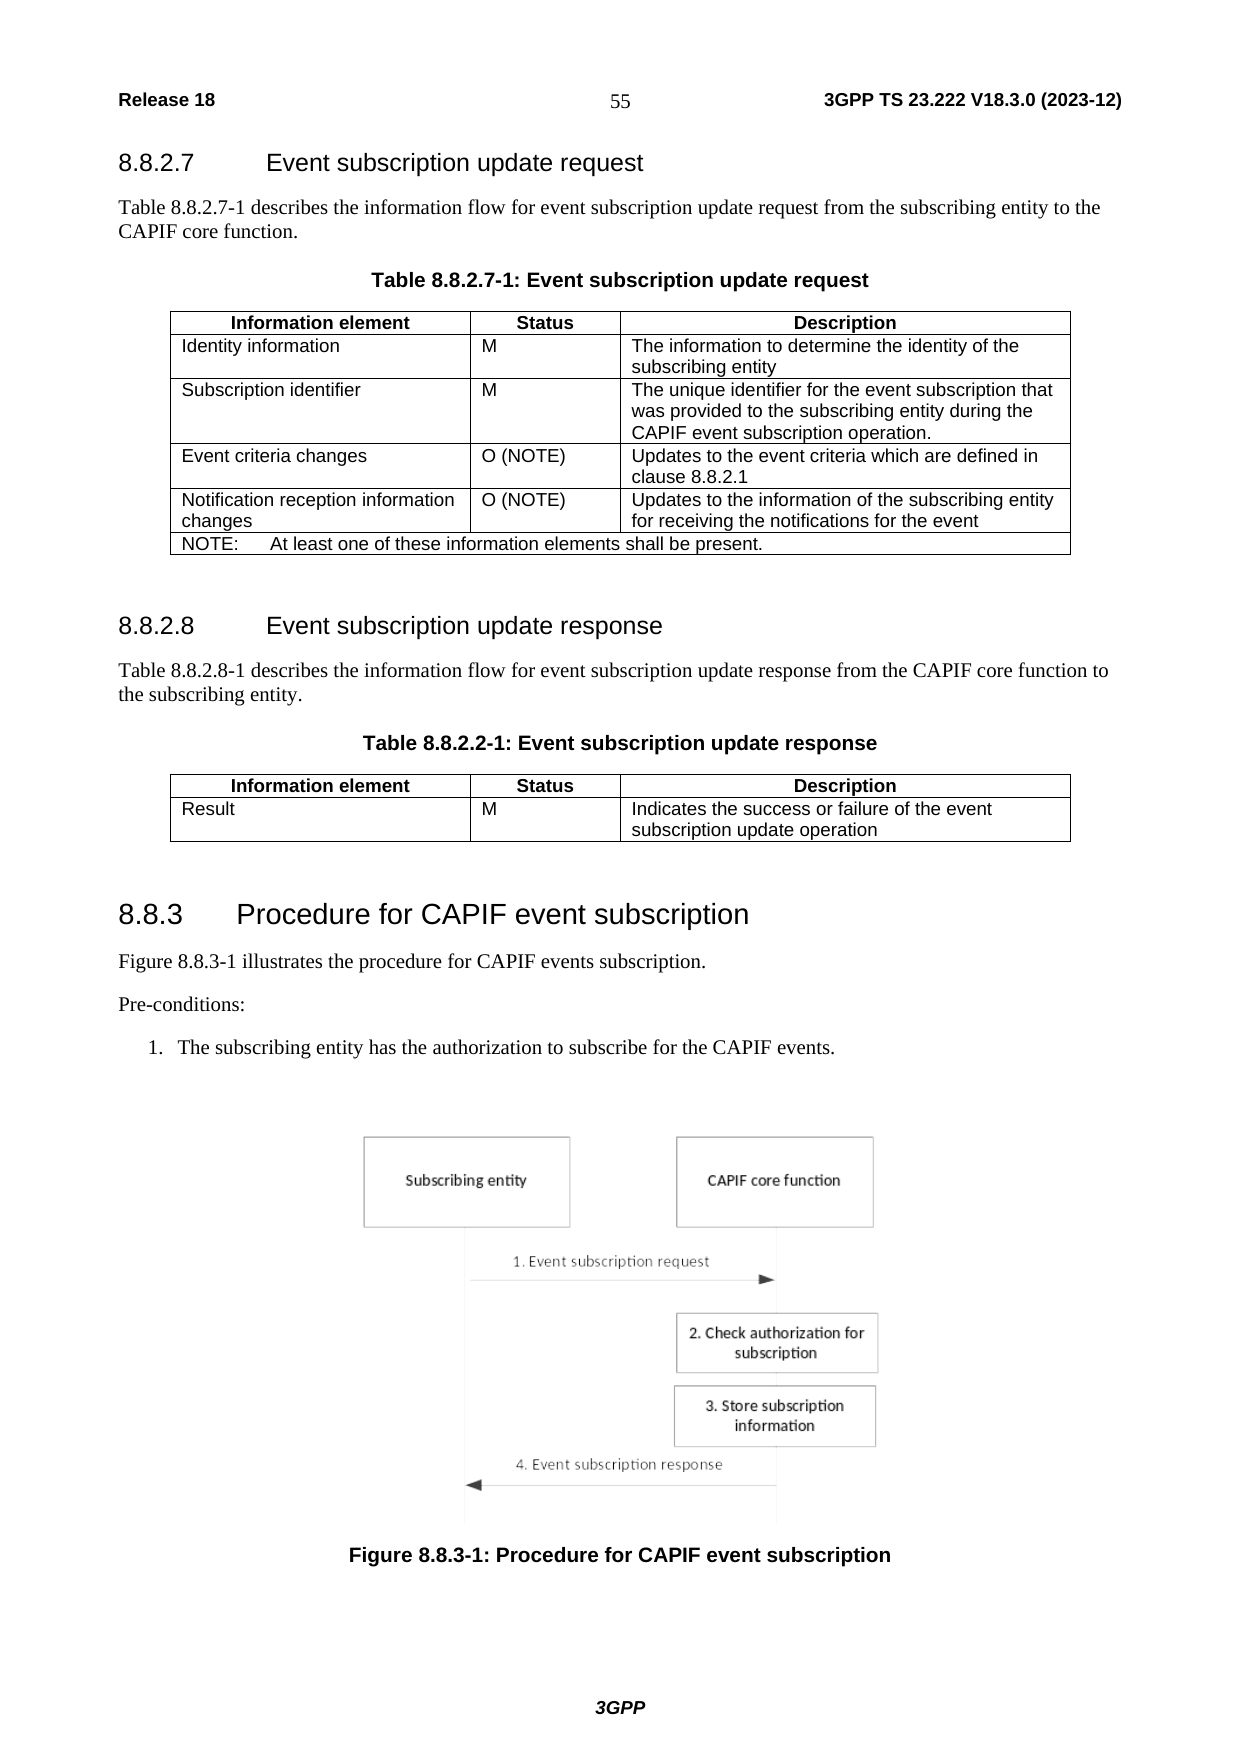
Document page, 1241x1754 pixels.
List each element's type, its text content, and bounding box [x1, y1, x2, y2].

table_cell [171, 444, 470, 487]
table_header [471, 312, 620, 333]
text Figure 8.8.3-1 illustrates the procedure for CAPIF events subscription. [118, 949, 1122, 973]
text Table 8.8.2.8-1 describes the information flow for event subscription update response from the CAPIF core function to the subscribing entity. [118, 658, 1122, 706]
text Table 8.8.2.7-1 describes the information flow for event subscription update request from the subscribing entity to the CAPIF core function. [118, 195, 1122, 243]
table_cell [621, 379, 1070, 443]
subtitle 8.8.2.7 Event subscription update request [118, 147, 1122, 176]
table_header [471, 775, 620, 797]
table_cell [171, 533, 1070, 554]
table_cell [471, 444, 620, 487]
text Pre-conditions: [118, 992, 1122, 1016]
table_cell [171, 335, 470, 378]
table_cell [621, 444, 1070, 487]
text 1. The subscribing entity has the authorization to subscribe for the CAPIF events. [148, 1035, 1122, 1059]
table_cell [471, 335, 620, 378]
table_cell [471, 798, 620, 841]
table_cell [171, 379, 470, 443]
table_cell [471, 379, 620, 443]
text Table 8.8.2.7-1: Event subscription update request [118, 268, 1122, 292]
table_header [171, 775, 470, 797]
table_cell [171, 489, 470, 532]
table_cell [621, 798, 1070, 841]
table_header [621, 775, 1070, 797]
subtitle 8.8.2.8 Event subscription update response [118, 611, 1122, 639]
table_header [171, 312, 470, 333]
subtitle 8.8.3 Procedure for CAPIF event subscription [118, 897, 1122, 931]
text Table 8.8.2.2-1: Event subscription update response [118, 731, 1122, 755]
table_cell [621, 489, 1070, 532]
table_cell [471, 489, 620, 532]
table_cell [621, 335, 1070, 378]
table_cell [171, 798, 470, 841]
text Figure 8.8.3-1: Procedure for CAPIF event subscription [118, 1543, 1122, 1567]
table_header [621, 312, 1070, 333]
